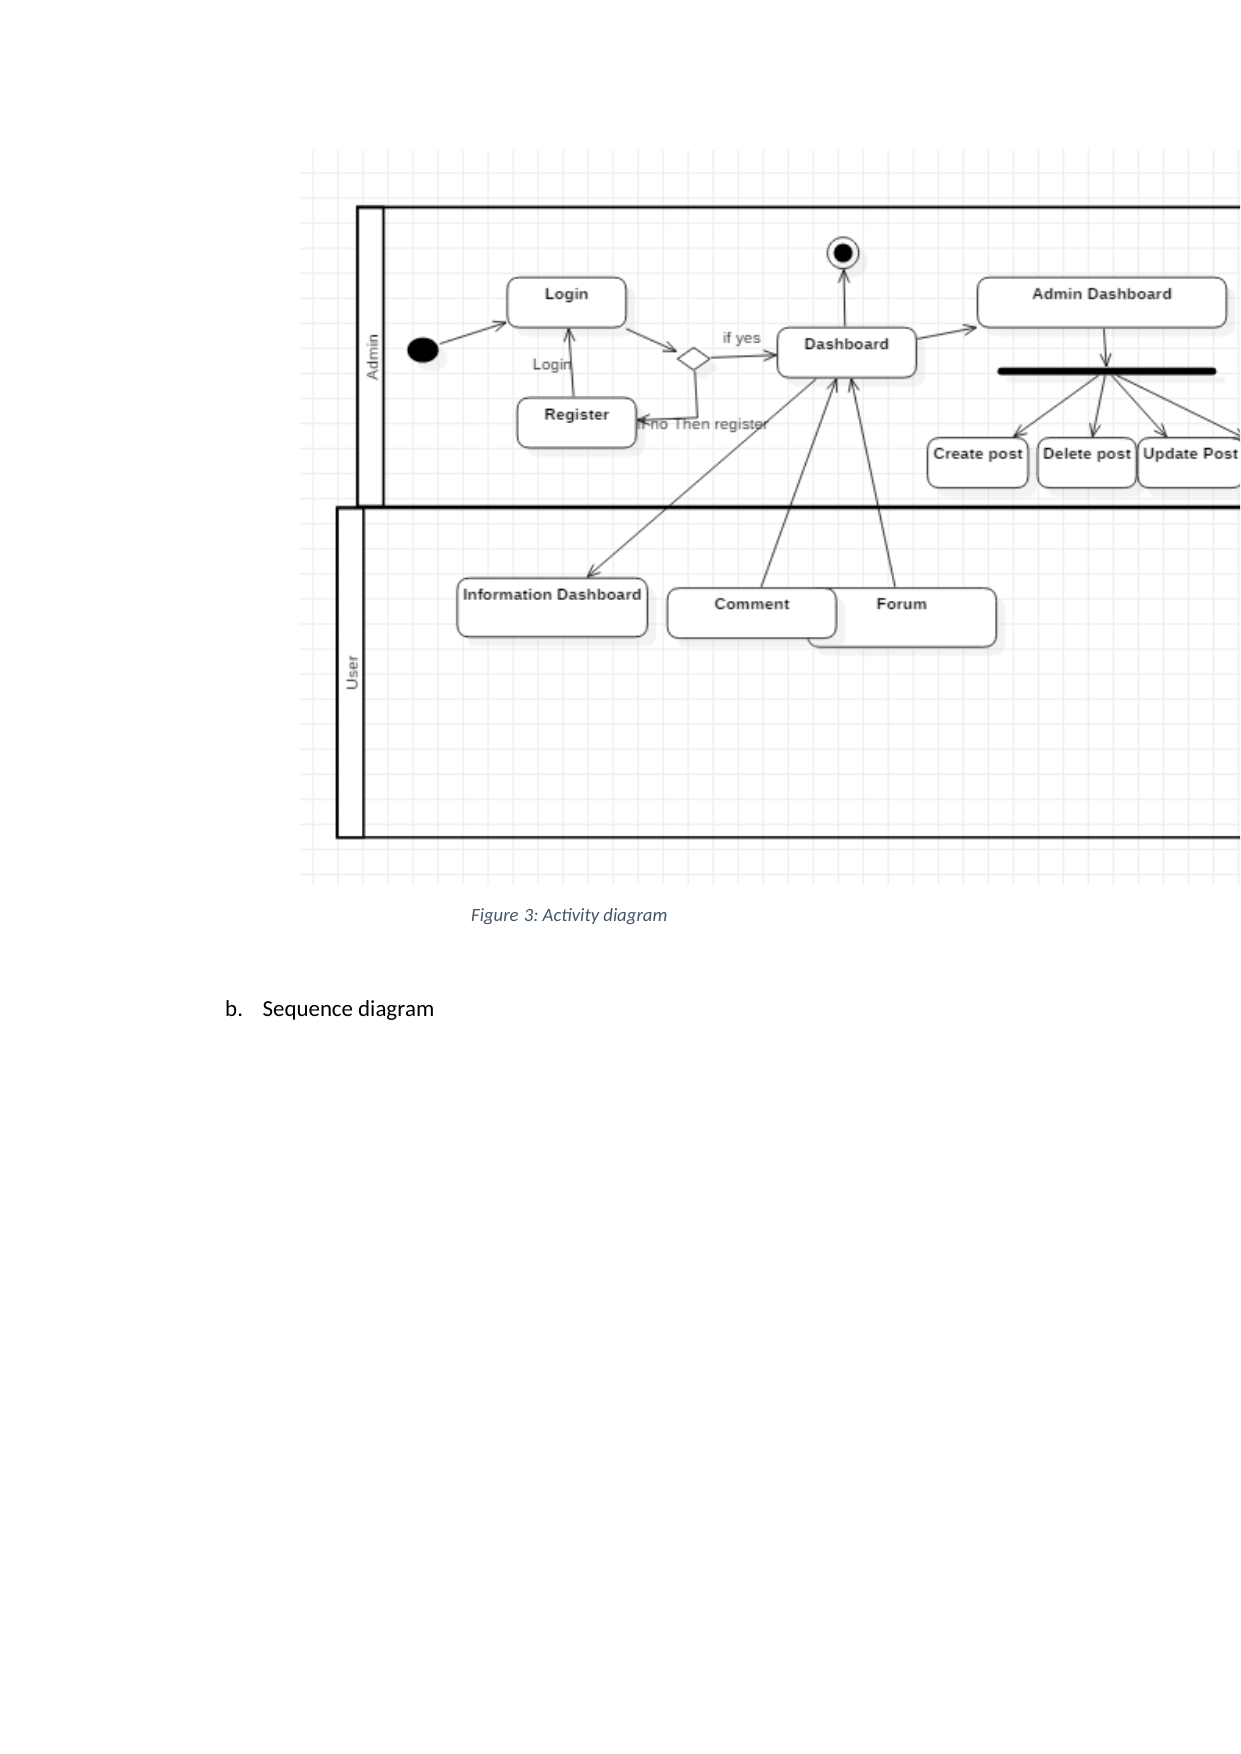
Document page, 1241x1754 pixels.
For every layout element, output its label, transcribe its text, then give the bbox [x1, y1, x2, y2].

picture [300, 150, 1241, 885]
list Sequence diagram [225, 994, 1090, 1022]
